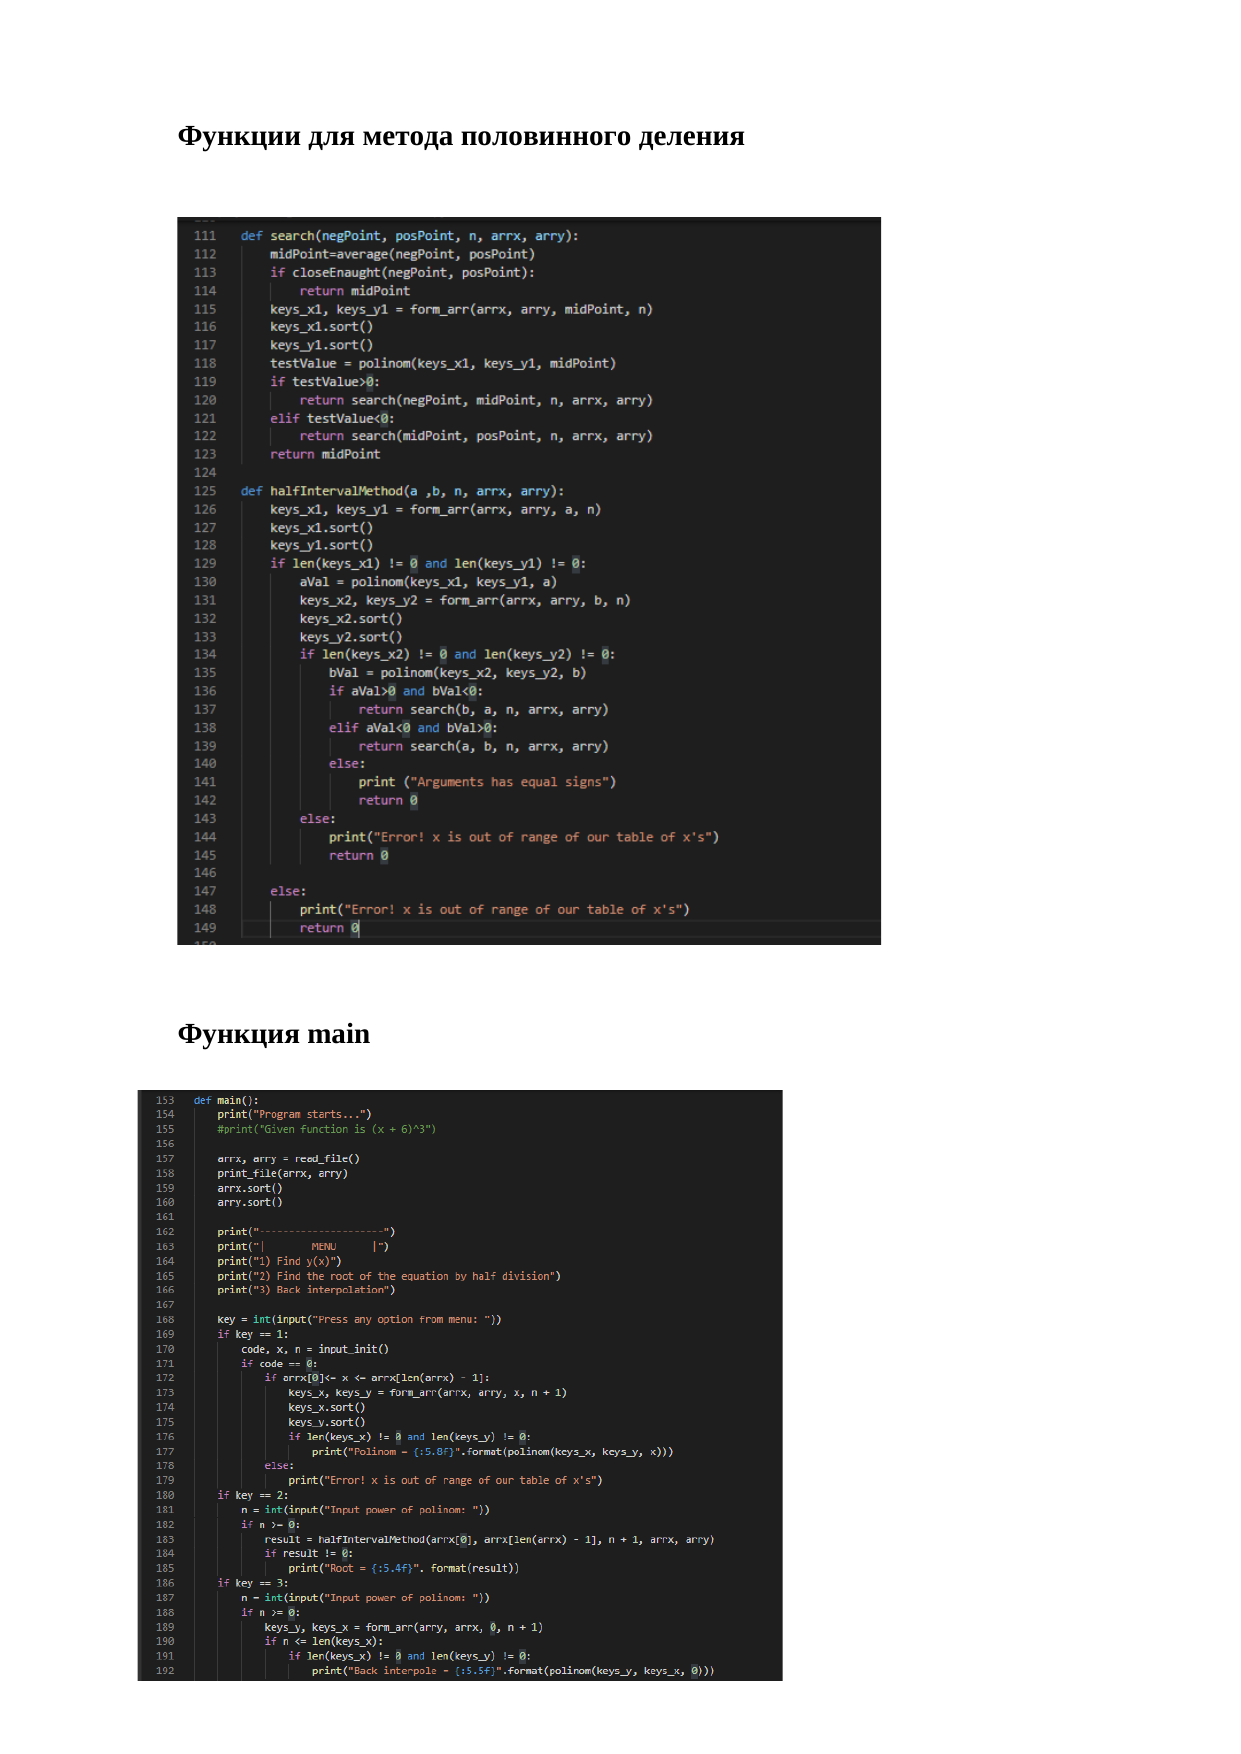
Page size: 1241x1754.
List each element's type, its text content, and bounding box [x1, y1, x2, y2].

text Функции для метода половинного деления [177, 118, 1152, 152]
picture [137, 1090, 783, 1681]
text Функция main [177, 1016, 1152, 1049]
picture [177, 217, 882, 945]
